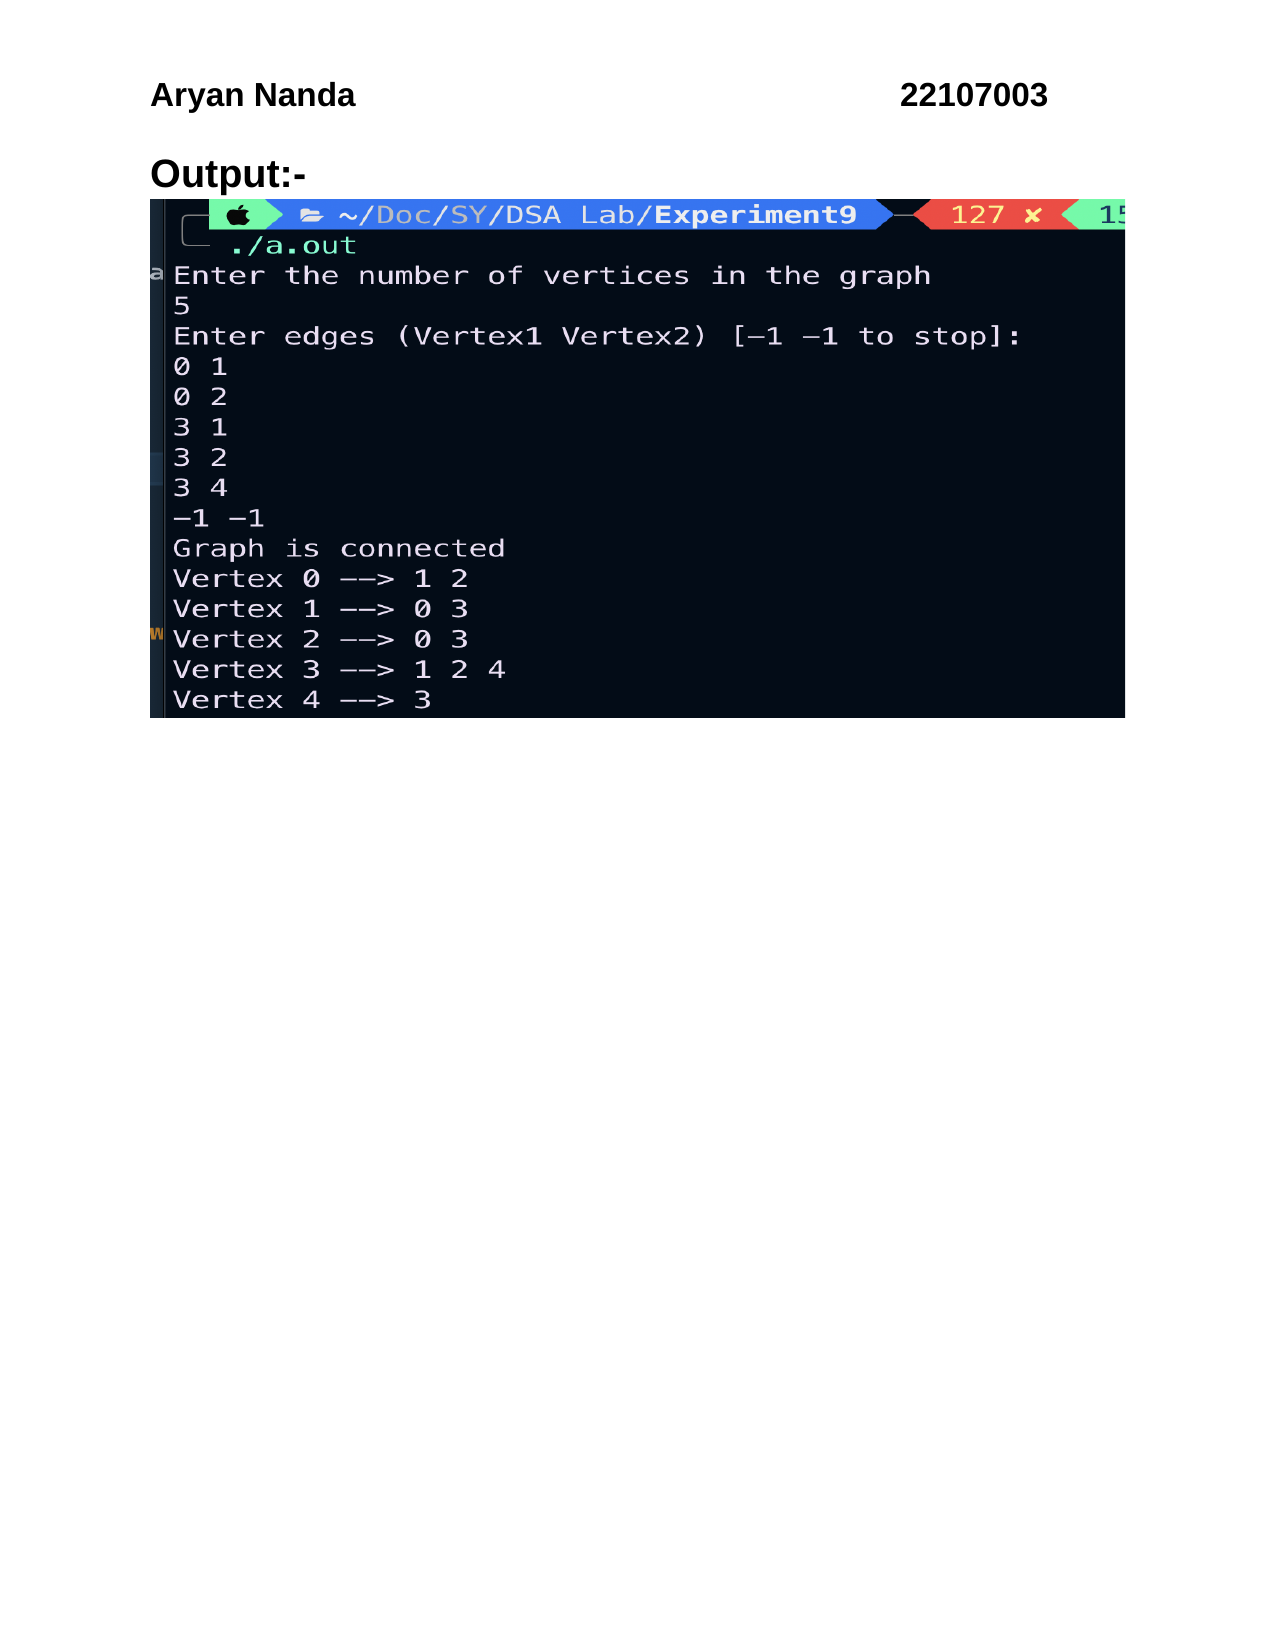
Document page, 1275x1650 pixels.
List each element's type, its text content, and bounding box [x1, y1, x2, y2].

picture [150, 199, 1125, 718]
text Output:- [150, 150, 1125, 199]
